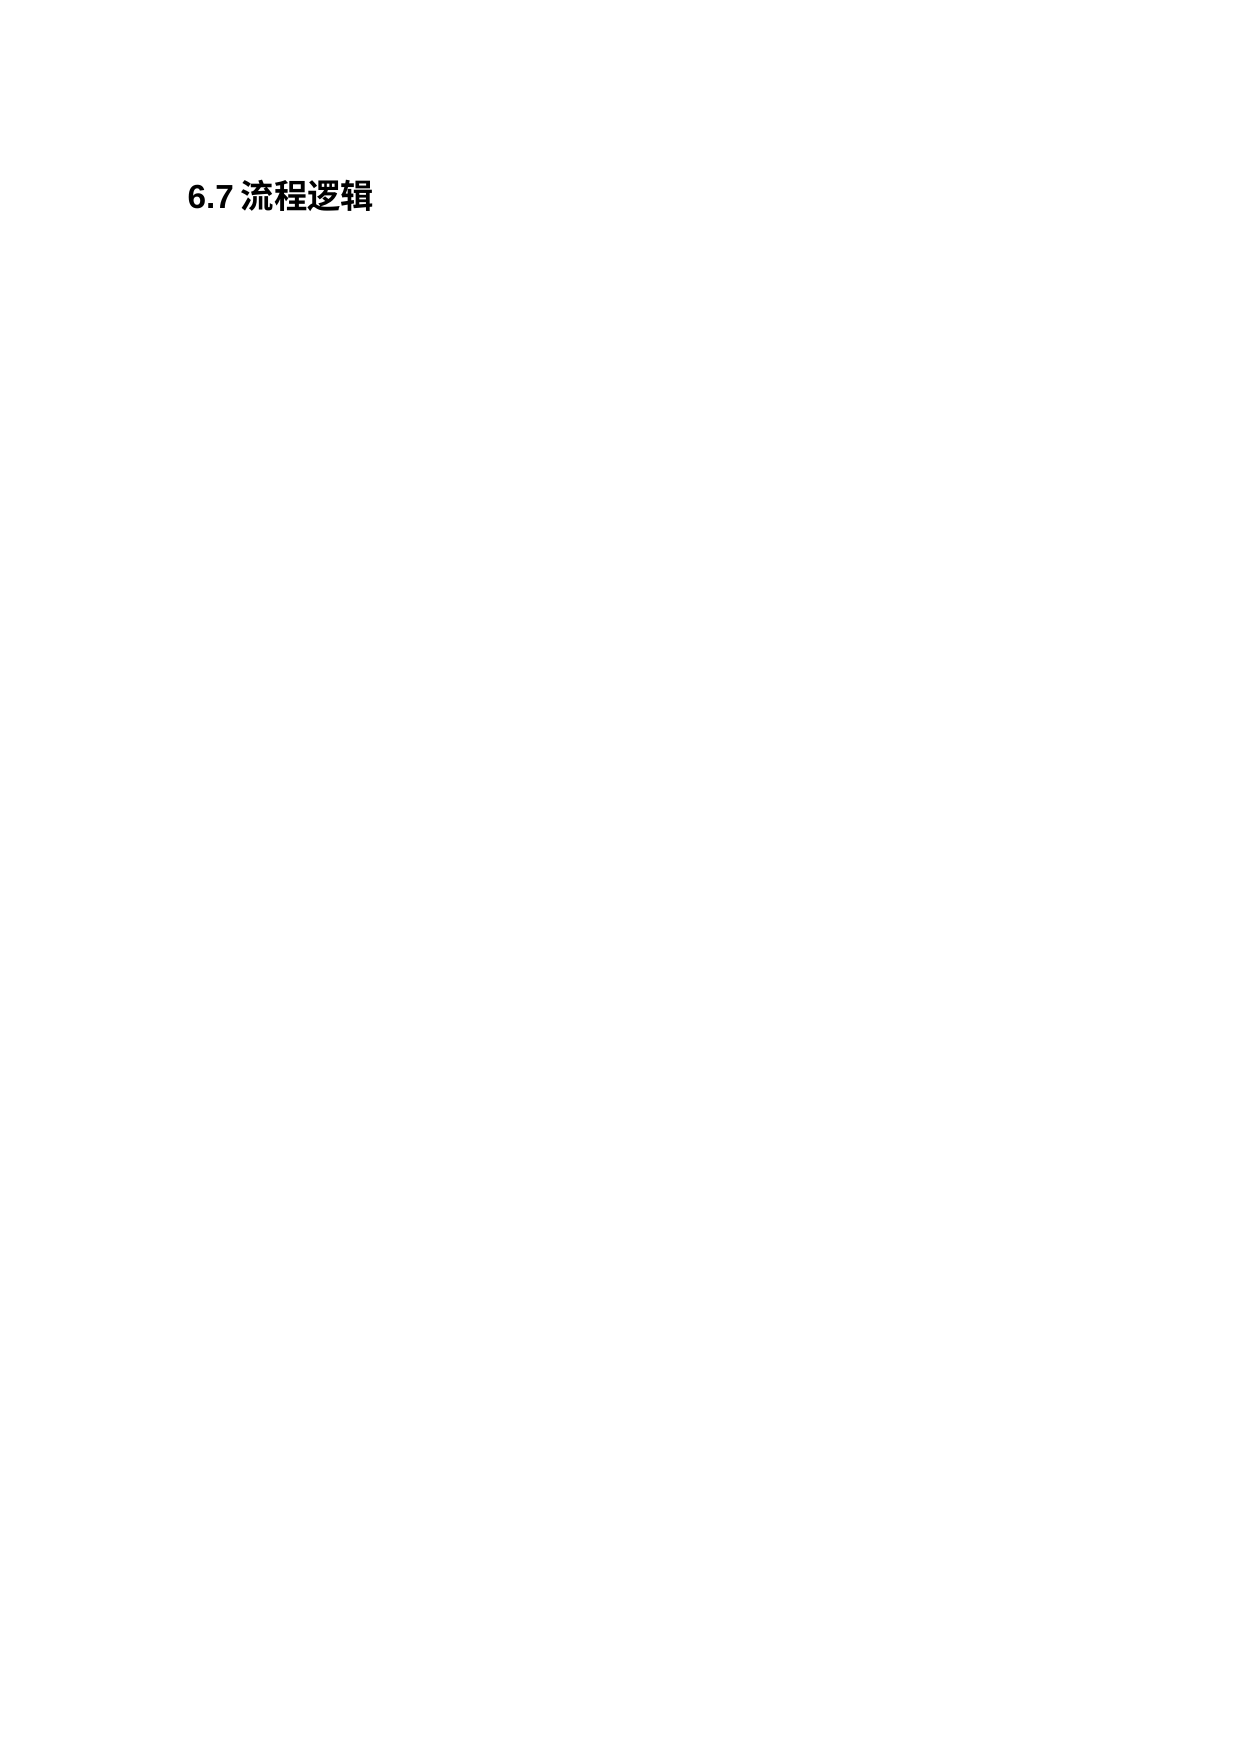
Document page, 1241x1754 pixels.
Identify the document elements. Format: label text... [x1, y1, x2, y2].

subtitle 6.7流程逻辑 [187, 162, 1053, 227]
